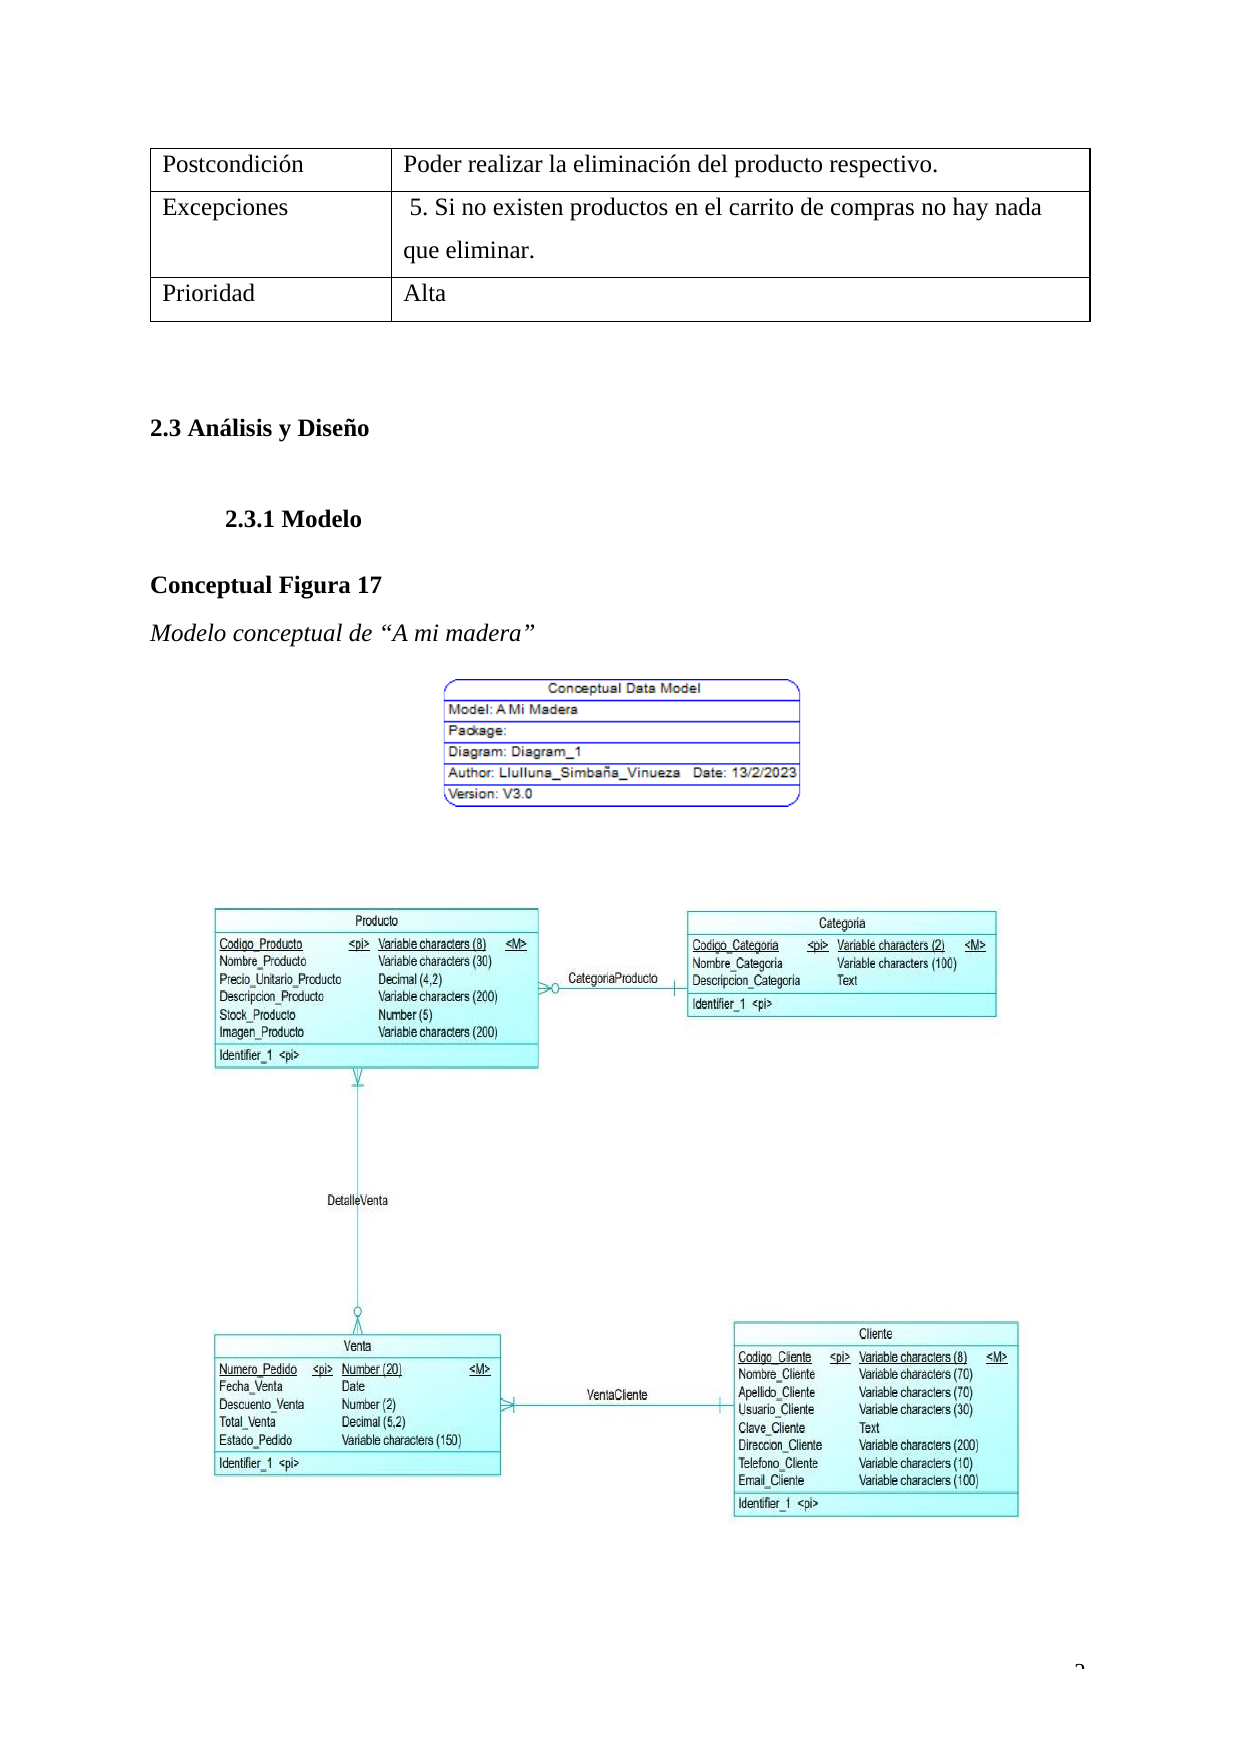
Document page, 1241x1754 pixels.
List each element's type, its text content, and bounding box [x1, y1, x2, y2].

table_cell Excepciones [151, 192, 391, 277]
table_header Postcondición [151, 149, 391, 191]
table_cell 5. Si no existen productos en el carrito de compras no hay nada que eliminar. [392, 192, 1089, 277]
picture [211, 898, 1029, 1526]
table_cell Prioridad [151, 278, 391, 321]
text Modelo conceptual de “A mi madera” [150, 618, 1111, 647]
picture [443, 679, 801, 807]
list Modelo Conceptual Figura 17 [150, 467, 490, 599]
subtitle Análisis y Diseño [150, 413, 1111, 442]
table_cell Alta [392, 278, 1089, 321]
table_header Poder realizar la eliminación del producto respectivo. [392, 149, 1089, 191]
